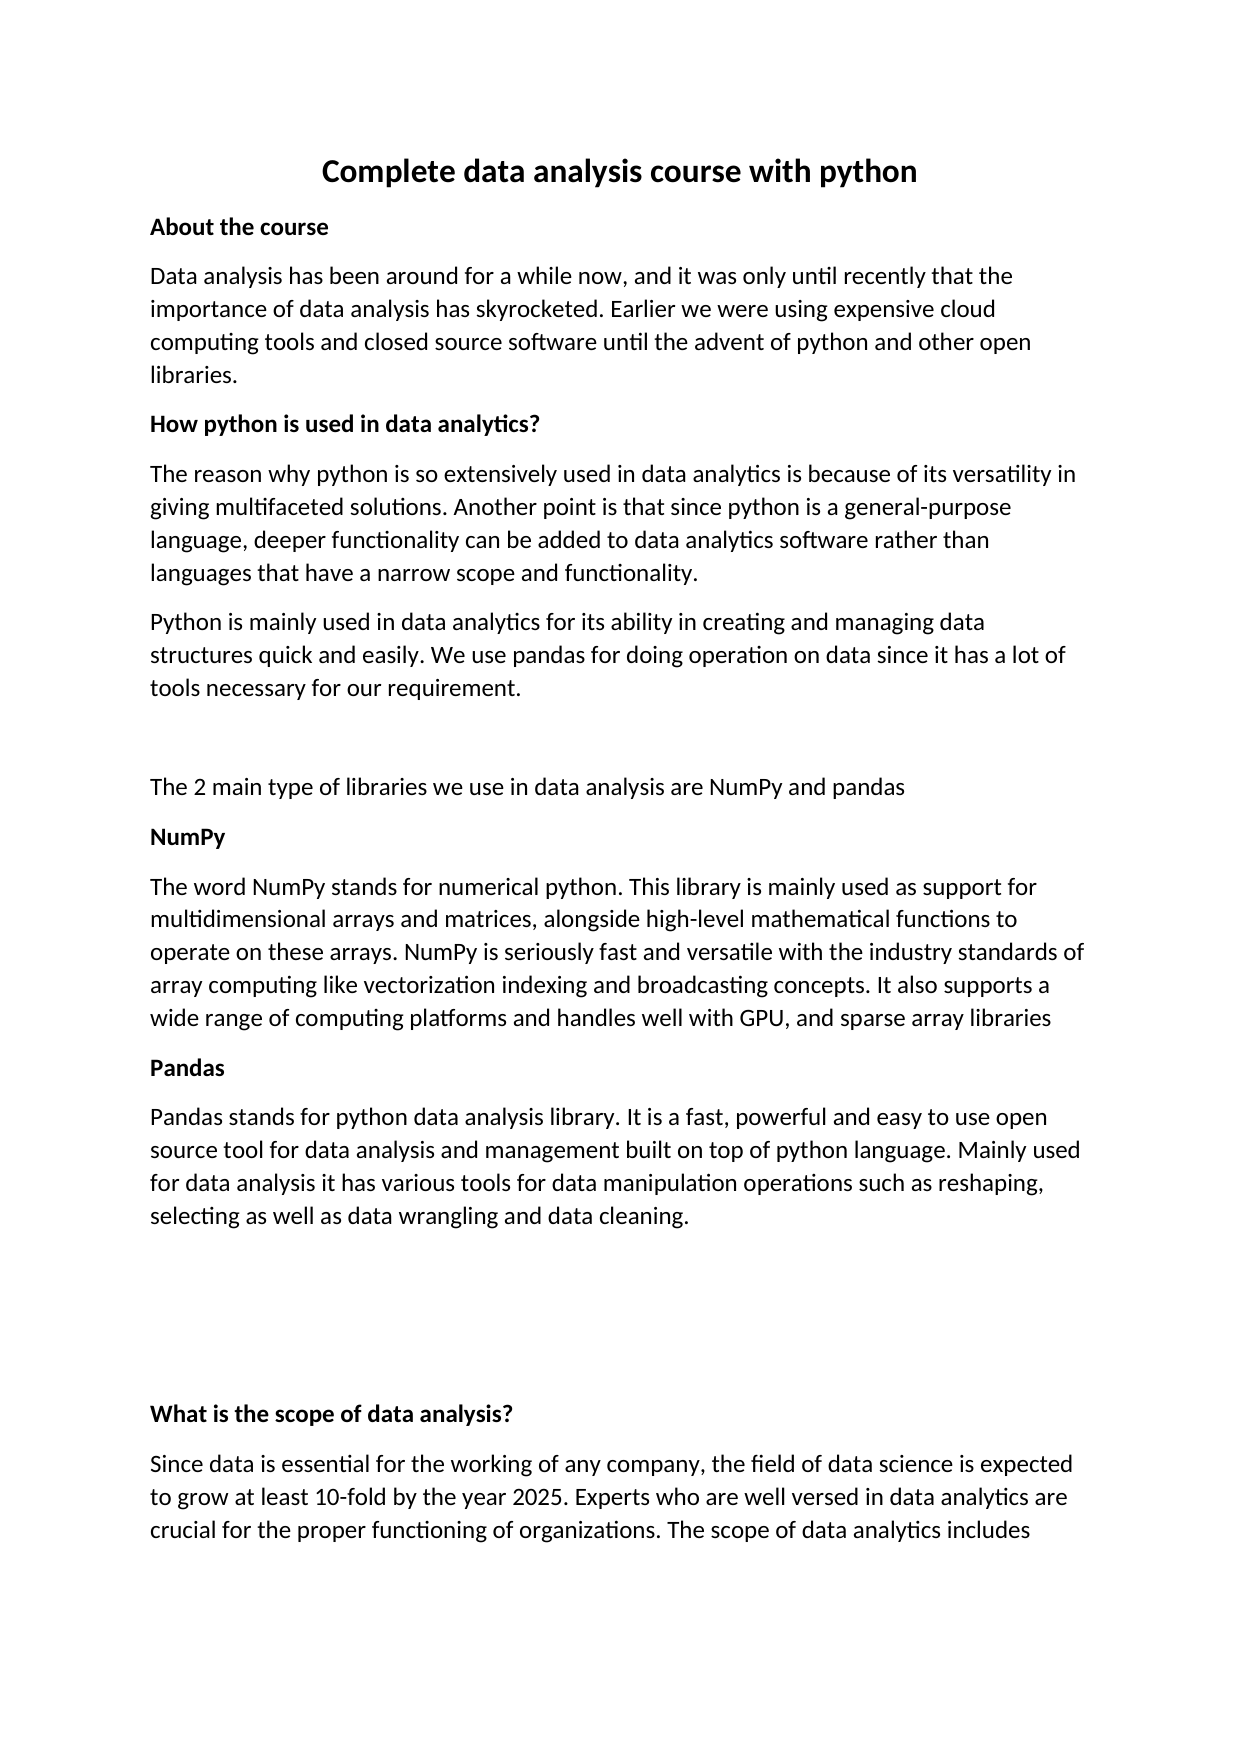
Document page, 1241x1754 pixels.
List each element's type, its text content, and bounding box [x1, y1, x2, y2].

text About the course [150, 211, 1090, 241]
text The reason why python is so extensively used in data analytics is because of its versatility in giving multifaceted solutions. Another point is that since python is a general-purpose language, deeper functionality can be added to data analytics software rather than languages that have a narrow scope and functionality. [150, 458, 1090, 587]
text Complete data analysis course with python [150, 150, 1090, 191]
text Data analysis has been around for a while now, and it was only until recently that the importance of data analysis has skyrocketed. Earlier we were using expensive cloud computing tools and closed source software until the advent of python and other open libraries. [150, 260, 1090, 389]
text The 2 main type of libraries we use in data analysis are NumPy and pandas [150, 771, 1090, 802]
text Pandas stands for python data analysis library. It is a fast, powerful and easy to use open source tool for data analysis and management built on top of python language. Mainly used for data analysis it has various tools for data manipulation operations such as reshaping, selecting as well as data wrangling and data cleaning. [150, 1101, 1090, 1231]
text Pandas [150, 1052, 1090, 1082]
text How python is used in data analytics? [150, 408, 1090, 439]
text NumPy [150, 821, 1090, 852]
text The word NumPy stands for numerical python. This library is mainly used as support for multidimensional arrays and matrices, alongside high-level mathematical functions to operate on these arrays. NumPy is seriously fast and versatile with the industry standards of array computing like vectorization indexing and broadcasting concepts. It also supports a wide range of computing platforms and handles well with GPU, and sparse array libraries [150, 871, 1090, 1033]
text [150, 1448, 1090, 1544]
text Python is mainly used in data analytics for its ability in creating and managing data structures quick and easily. We use pandas for doing operation on data since it has a lot of tools necessary for our requirement. [150, 606, 1090, 703]
text What is the scope of data analysis? [150, 1398, 1090, 1429]
